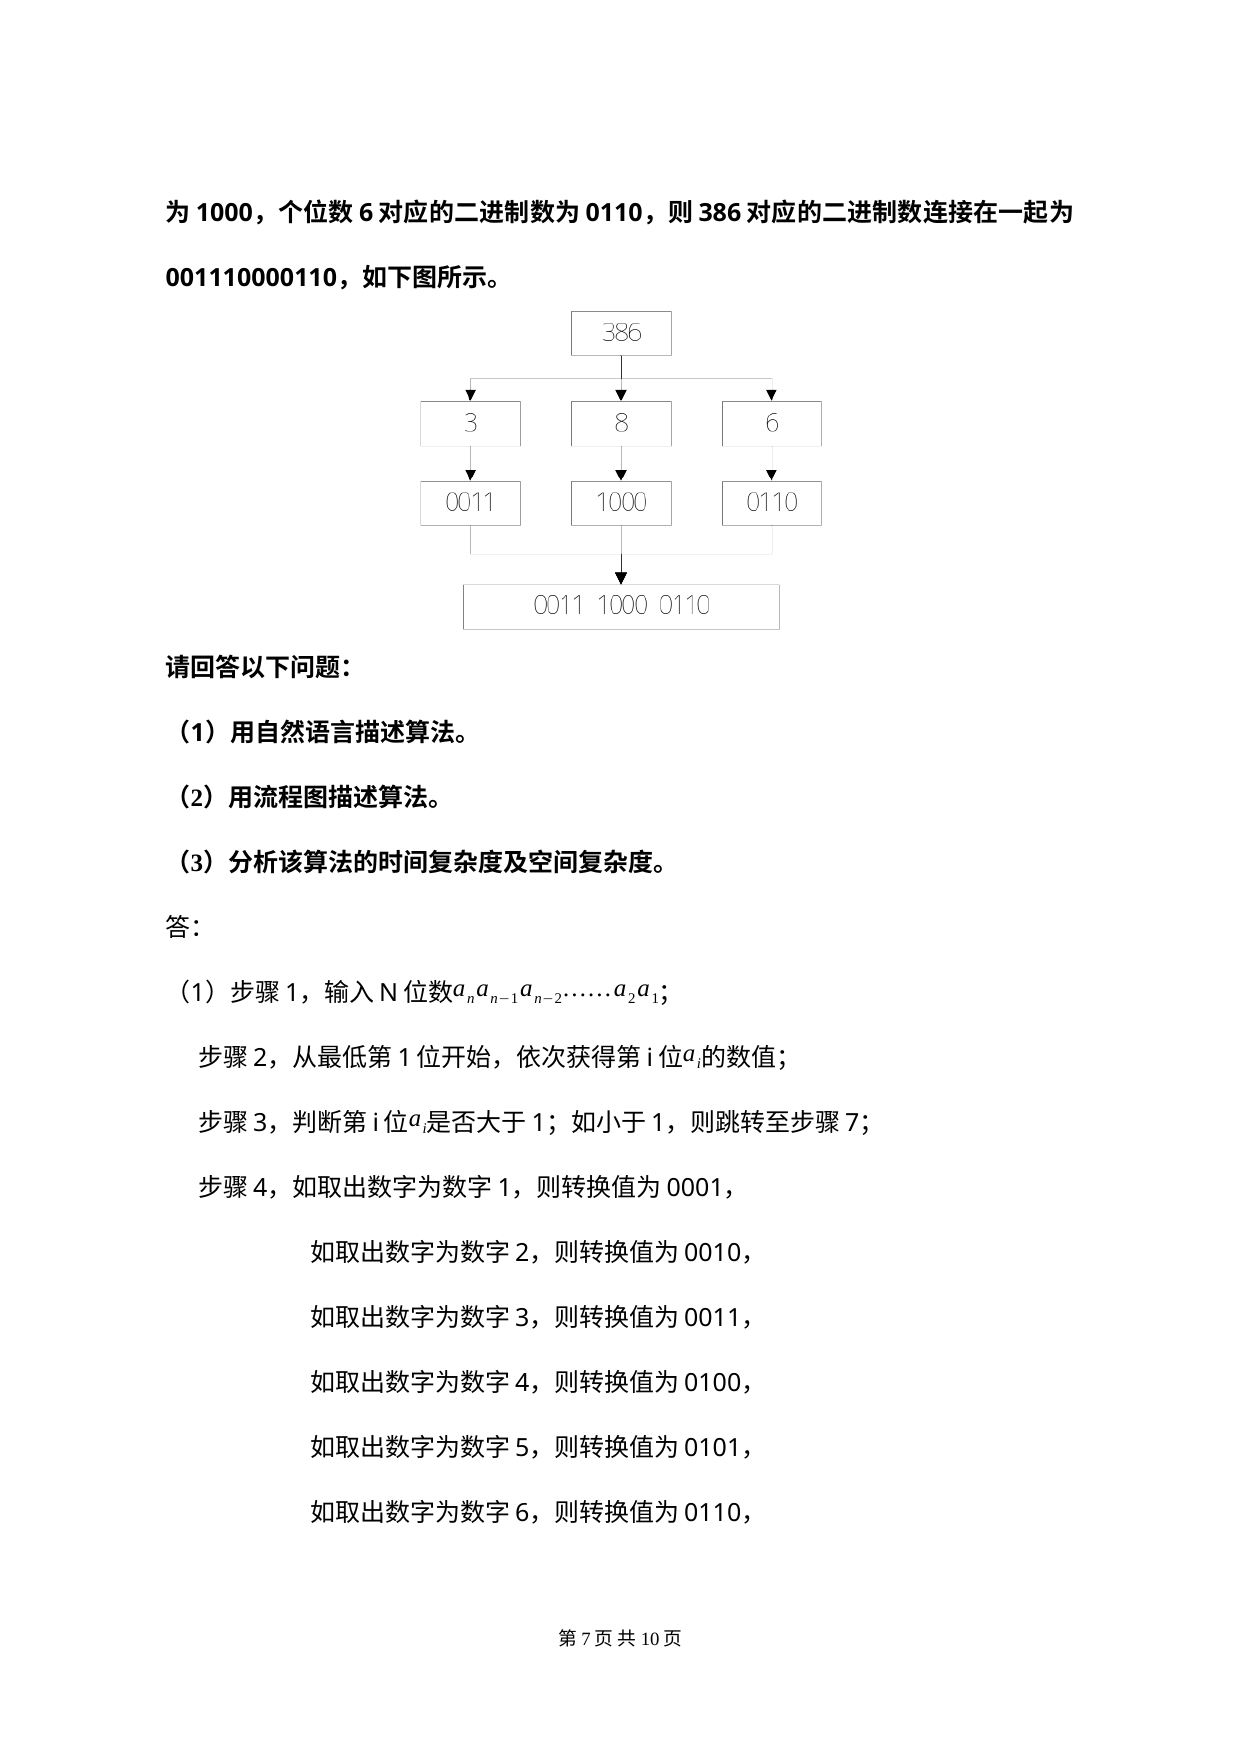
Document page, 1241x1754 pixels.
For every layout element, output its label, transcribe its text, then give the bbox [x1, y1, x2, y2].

text （1）步骤1，输入N位数； [165, 958, 1075, 1023]
text 答： [165, 893, 1075, 958]
text 如取出数字为数字4，则转换值为0100， [165, 1348, 1075, 1413]
text 步骤4，如取出数字为数字1，则转换值为0001， [165, 1153, 1075, 1218]
text 如取出数字为数字2，则转换值为0010， [165, 1218, 1075, 1283]
text （1）用自然语言描述算法。 [165, 698, 1075, 763]
text 步骤3，判断第i位是否大于1；如小于1，则跳转至步骤7； [165, 1088, 1075, 1153]
text 如取出数字为数字5，则转换值为0101， [165, 1413, 1075, 1478]
text 如取出数字为数字6，则转换值为0110， [165, 1478, 1075, 1543]
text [165, 178, 1075, 308]
text （2）用流程图描述算法。 [165, 763, 1075, 828]
text （3）分析该算法的时间复杂度及空间复杂度。 [165, 828, 1075, 893]
text 如取出数字为数字3，则转换值为0011， [165, 1283, 1075, 1348]
text 步骤2，从最低第1位开始，依次获得第i位的数值； [165, 1023, 1075, 1088]
text 请回答以下问题： [165, 633, 1075, 698]
